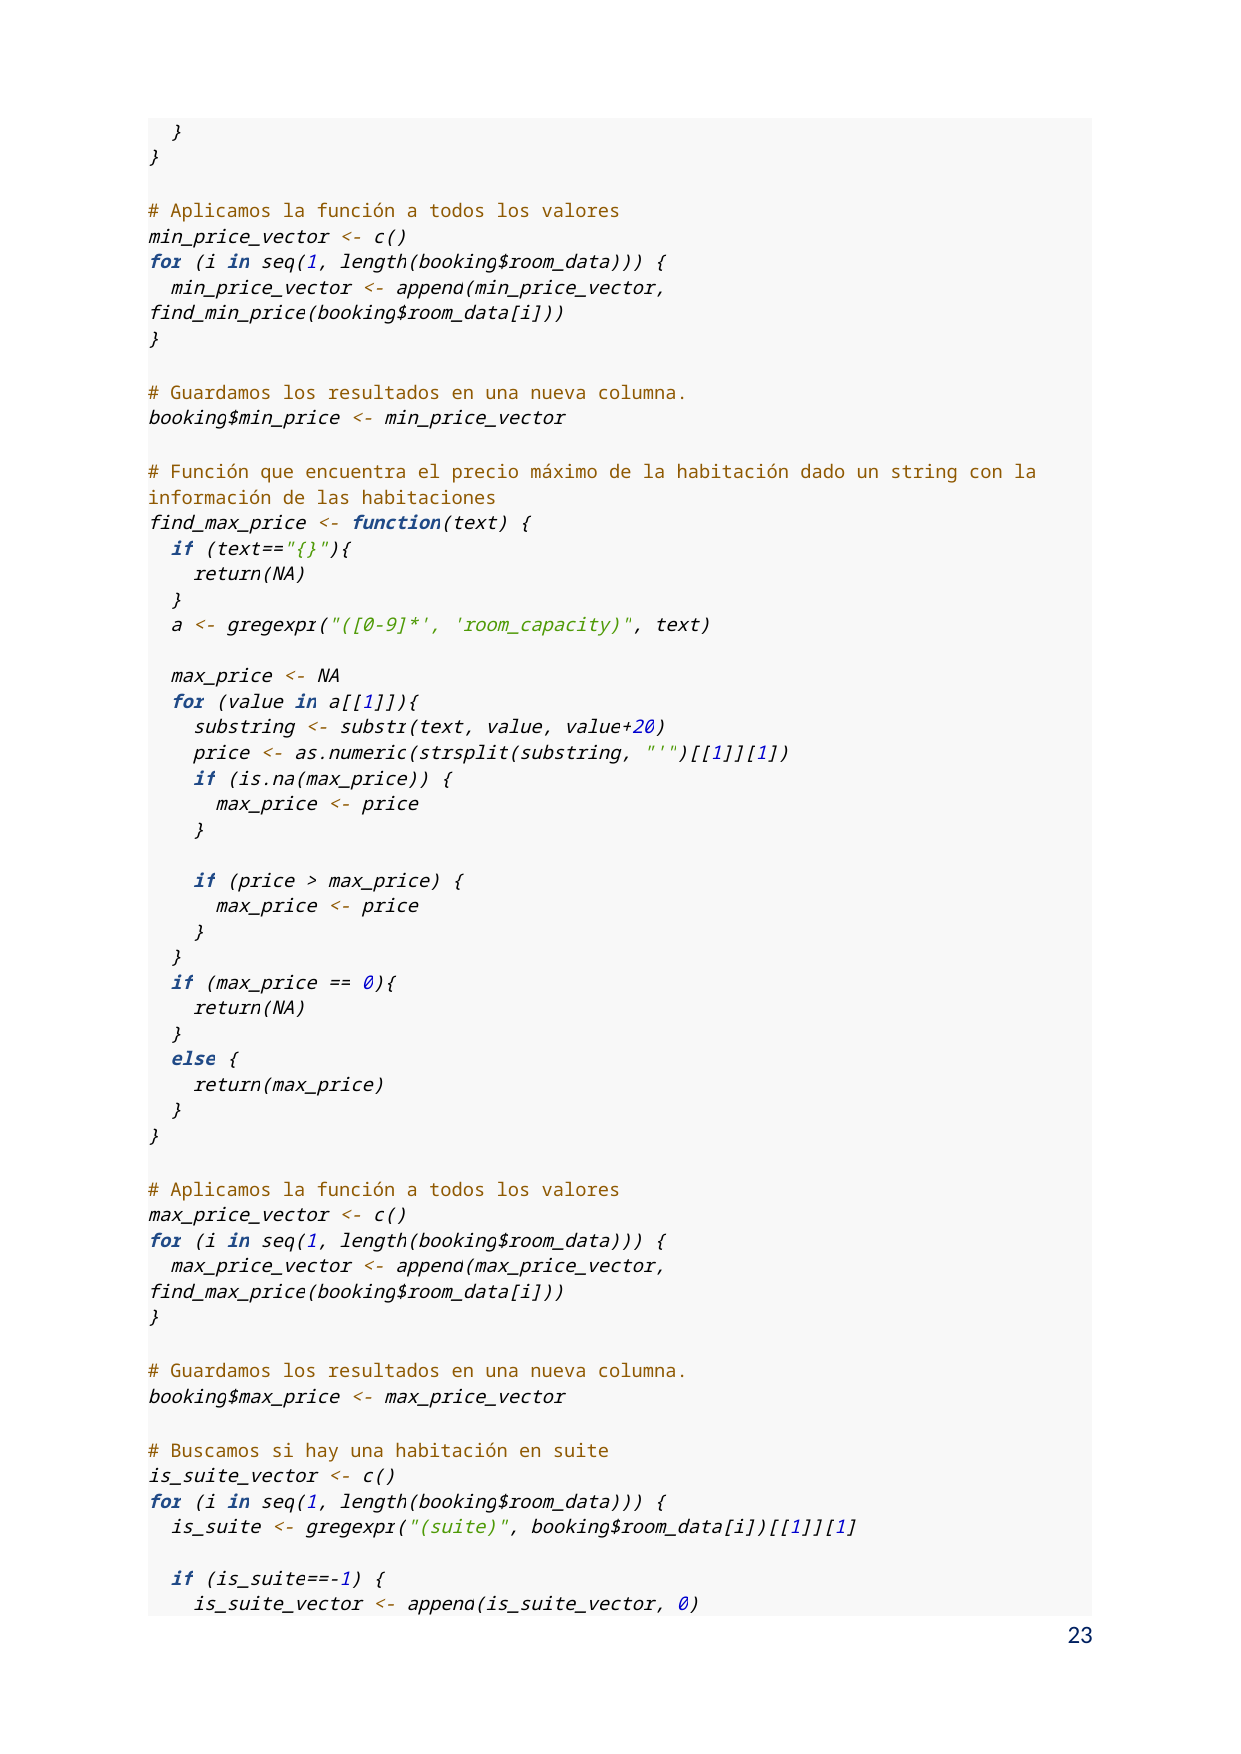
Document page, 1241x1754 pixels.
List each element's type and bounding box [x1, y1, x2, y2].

text [148, 118, 1092, 1616]
